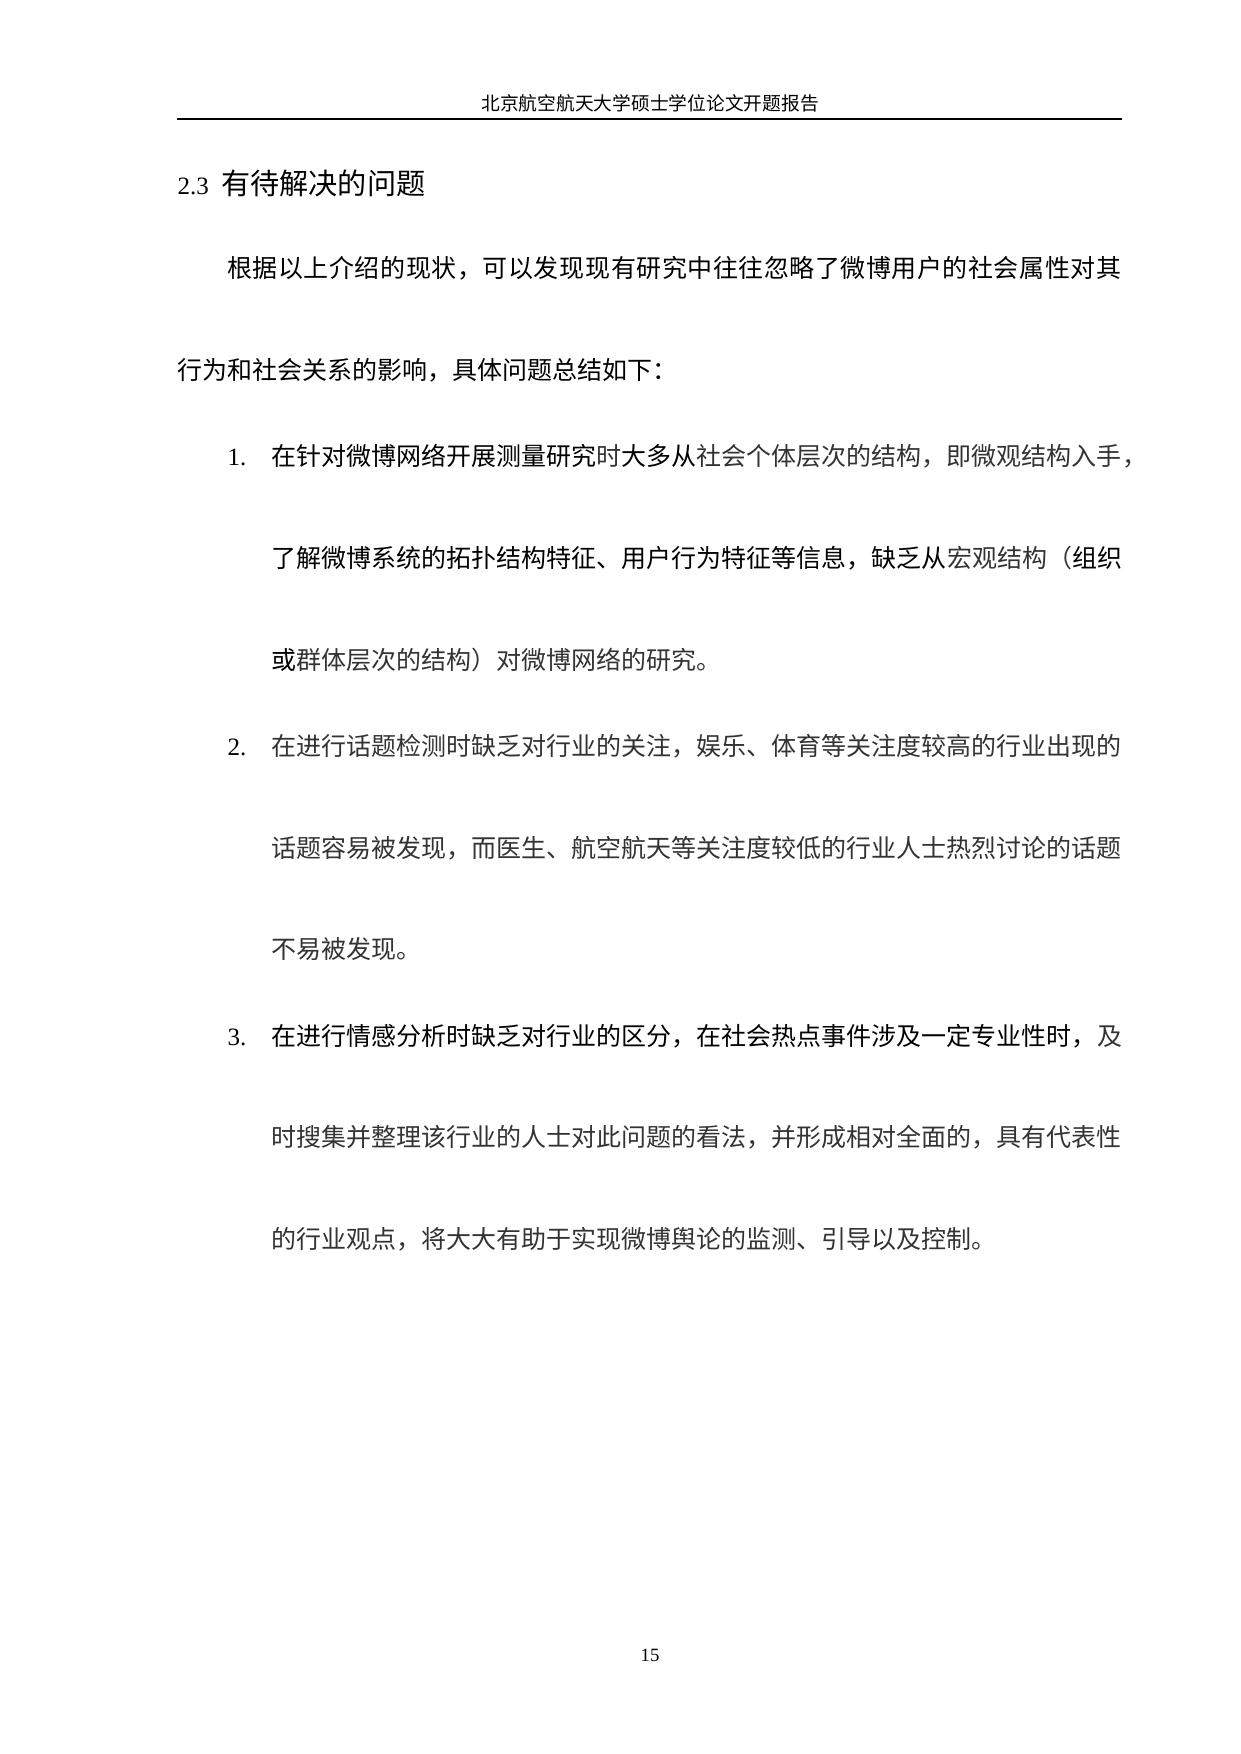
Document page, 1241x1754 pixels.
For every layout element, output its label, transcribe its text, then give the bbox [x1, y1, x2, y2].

list 在针对微博网络开展测量研究时大多从社会个体层次的结构，即微观结构入手，了解微博系统的拓扑结构特征、用户行为特征等信息，缺乏从宏观结构（组织或群体层次的结构）对微博网络的研究。 [227, 421, 1122, 692]
text 根据以上介绍的现状，可以发现现有研究中往往忽略了微博用户的社会属性对其行为和社会关系的影响，具体问题总结如下： [177, 233, 1122, 402]
subtitle 有待解决的问题 [177, 148, 1122, 216]
list 在进行话题检测时缺乏对行业的关注，娱乐、体育等关注度较高的行业出现的话题容易被发现，而医生、航空航天等关注度较低的行业人士热烈讨论的话题不易被发现。 [227, 710, 1122, 982]
list 在进行情感分析时缺乏对行业的区分，在社会热点事件涉及一定专业性时，及时搜集并整理该行业的人士对此问题的看法，并形成相对全面的，具有代表性的行业观点，将大大有助于实现微博舆论的监测、引导以及控制。 [227, 1000, 1122, 1272]
